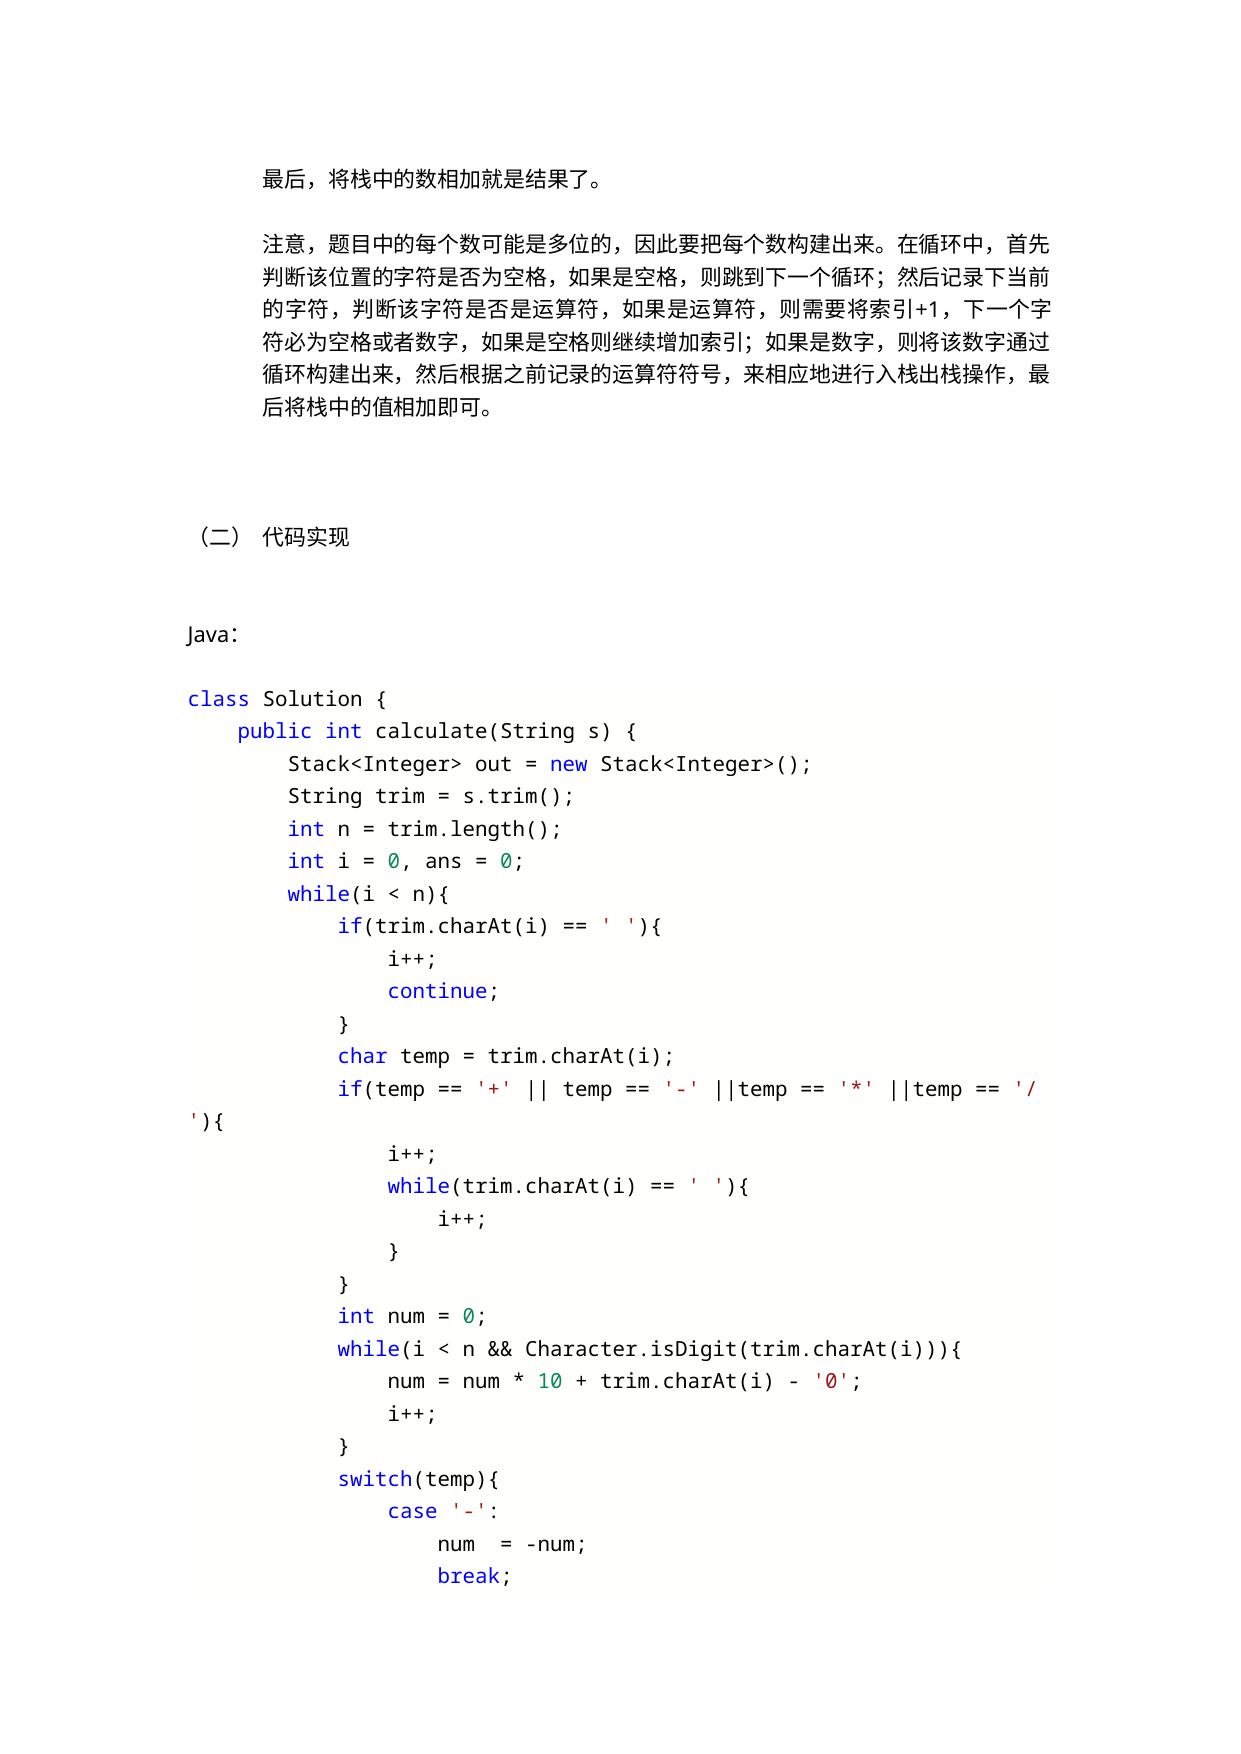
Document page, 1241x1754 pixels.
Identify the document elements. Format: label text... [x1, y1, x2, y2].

text i++; [187, 1397, 1053, 1429]
text class Solution { [187, 682, 1053, 714]
text continue; [187, 974, 1053, 1007]
text } [187, 1267, 1053, 1299]
text String trim = s.trim(); [187, 779, 1053, 812]
text i++; [187, 942, 1053, 974]
text while(i < n){ [187, 877, 1053, 909]
text if(trim.charAt(i) == ' '){ [187, 909, 1053, 942]
text num = num * 10 + trim.charAt(i) - '0'; [187, 1364, 1053, 1397]
text int i = 0, ans = 0; [187, 844, 1053, 877]
list 代码实现 [187, 519, 1053, 552]
text Stack<Integer> out = new Stack<Integer>(); [187, 747, 1053, 779]
list 注意，题目中的每个数可能是多位的，因此要把每个数构建出来。在循环中，首先判断该位置的字符是否为空格，如果是空格，则跳到下一个循环；然后记录下当前的字符，判断该字符是否是运算符，如果是运算符，则需要将索引+1，下一个字符必为空格或者数字，如果是空格则继续增加索引；如果是数字，则将该数字通过循环构建出来，然后根据之前记录的运算符符号，来相应地进行入栈出栈操作，最后将栈中的值相加即可。 [262, 227, 1053, 422]
text int num = 0; [187, 1299, 1053, 1332]
text } [187, 1007, 1053, 1039]
text } [187, 1234, 1053, 1267]
list 最后，将栈中的数相加就是结果了。 [262, 162, 1053, 194]
text num = -num; [187, 1527, 1053, 1559]
text break; [187, 1559, 1053, 1592]
text i++; [187, 1202, 1053, 1234]
text case '-': [187, 1494, 1053, 1527]
text char temp = trim.charAt(i); [187, 1039, 1053, 1072]
text public int calculate(String s) { [187, 714, 1053, 747]
text if(temp == '+' || temp == '-' ||temp == '*' ||temp == '/'){ [187, 1072, 1053, 1137]
text i++; [187, 1137, 1053, 1169]
text } [187, 1429, 1053, 1462]
text int n = trim.length(); [187, 812, 1053, 844]
text while(trim.charAt(i) == ' '){ [187, 1169, 1053, 1202]
text Java： [187, 617, 1053, 649]
text switch(temp){ [187, 1462, 1053, 1494]
text while(i < n && Character.isDigit(trim.charAt(i))){ [187, 1332, 1053, 1364]
